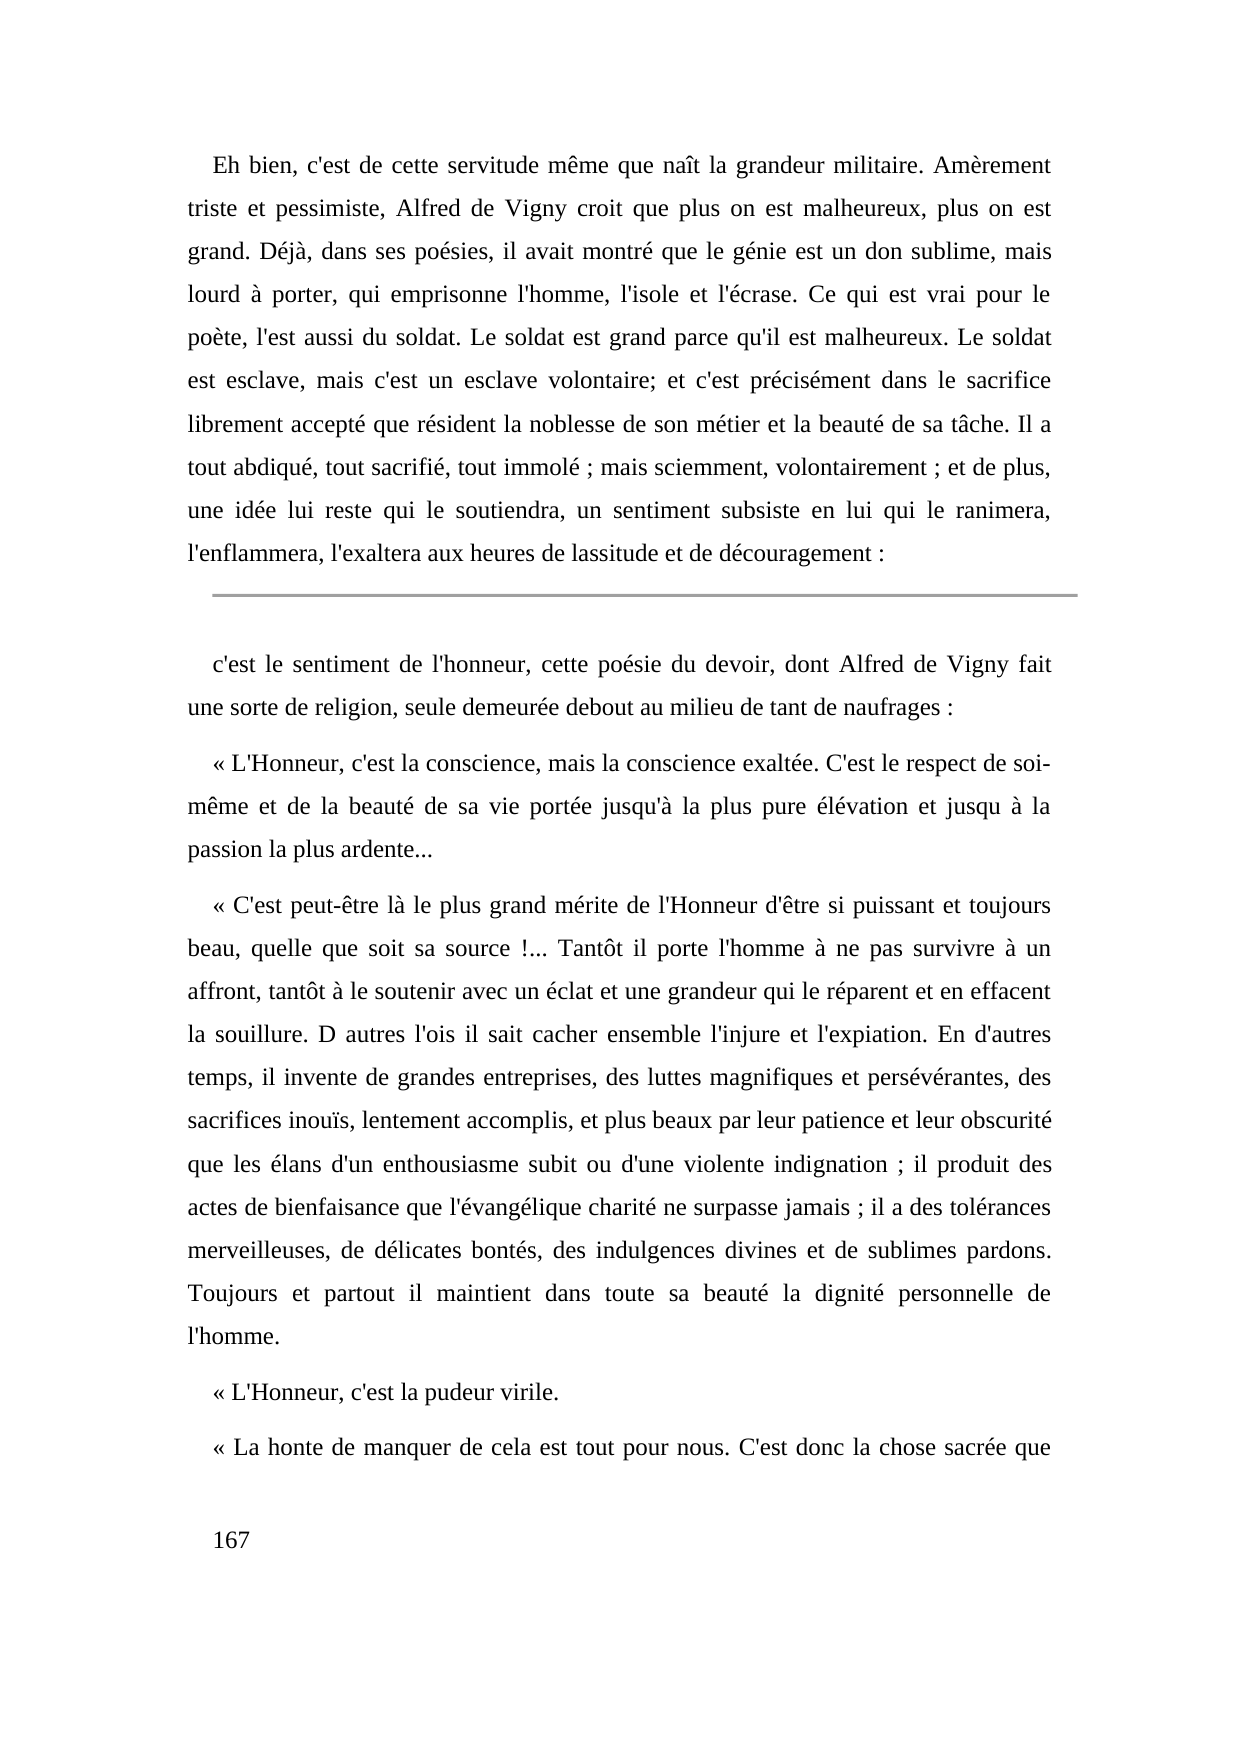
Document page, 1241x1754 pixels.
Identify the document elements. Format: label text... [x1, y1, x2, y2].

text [187, 1432, 1053, 1461]
text « L'Honneur, c'est la conscience, mais la conscience exaltée. C'est le respect de soi-même et de la beauté de sa vie portée jusqu'à la plus pure élévation et jusqu à la passion la plus ardente... [187, 748, 1053, 863]
text c'est le sentiment de l'honneur, cette poésie du devoir, dont Alfred de Vigny fait une sorte de religion, seule demeurée debout au milieu de tant de naufrages : [187, 649, 1053, 721]
text « L'Honneur, c'est la pudeur virile. [187, 1377, 1053, 1406]
text Eh bien, c'est de cette servitude même que naît la grandeur militaire. Amèrement triste et pessimiste, Alfred de Vigny croit que plus on est malheureux, plus on est grand. Déjà, dans ses poésies, il avait montré que le génie est un don sublime, mais lourd à porter, qui emprisonne l'homme, l'isole et l'écrase. Ce qui est vrai pour le poète, l'est aussi du soldat. Le soldat est grand parce qu'il est malheureux. Le soldat est esclave, mais c'est un esclave volontaire; et c'est précisément dans le sacrifice librement accepté que résident la noblesse de son métier et la beauté de sa tâche. Il a tout abdiqué, tout sacrifié, tout immolé ; mais sciemment, volontairement ; et de plus, une idée lui reste qui le soutiendra, un sentiment subsiste en lui qui le ranimera, l'enflammera, l'exaltera aux heures de lassitude et de découragement : [187, 150, 1053, 567]
text « C'est peut-être là le plus grand mérite de l'Honneur d'être si puissant et toujours beau, quelle que soit sa source !... Tantôt il porte l'homme à ne pas survivre à un affront, tantôt à le soutenir avec un éclat et une grandeur qui le réparent et en effacent la souillure. D autres l'ois il sait cacher ensemble l'injure et l'expiation. En d'autres temps, il invente de grandes entreprises, des luttes magnifiques et persévérantes, des sacrifices inouïs, lentement accomplis, et plus beaux par leur patience et leur obscurité que les élans d'un enthousiasme subit ou d'une violente indignation ; il produit des actes de bienfaisance que l'évangélique charité ne surpasse jamais ; il a des tolérances merveilleuses, de délicates bontés, des indulgences divines et de sublimes pardons. Toujours et partout il maintient dans toute sa beauté la dignité personnelle de l'homme. [187, 890, 1053, 1350]
